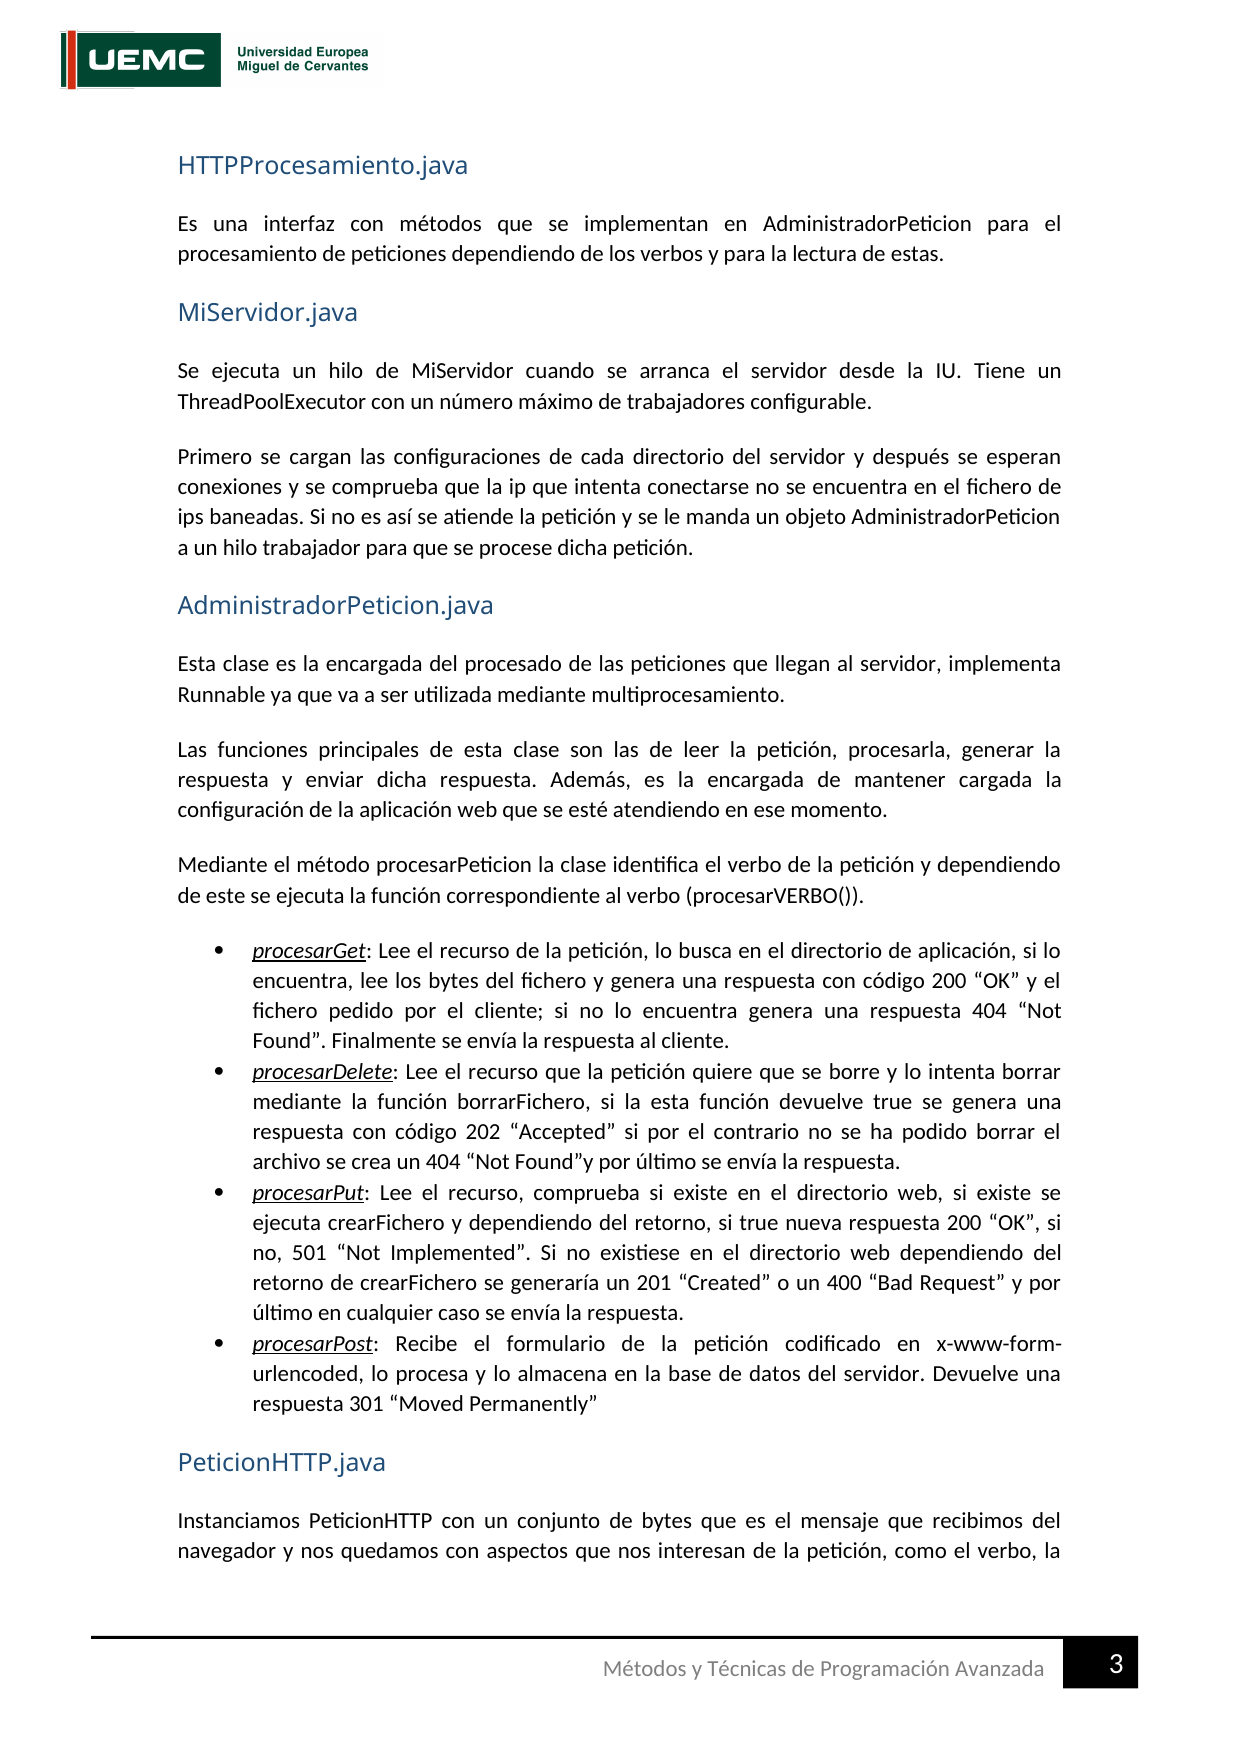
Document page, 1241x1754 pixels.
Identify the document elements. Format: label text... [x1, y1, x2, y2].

list procesarDelete: Lee el recurso que la petición quiere que se borre y lo intenta borrar mediante la función borrarFichero, si la esta función devuelve true se genera una respuesta con código 202 “Accepted” si por el contrario no se ha podido borrar el archivo se crea un 404 “Not Found”y por último se envía la respuesta. [215, 1057, 1063, 1176]
subtitle MiServidor.java [177, 295, 1063, 329]
text Es una interfaz con métodos que se implementan en AdministradorPeticion para el procesamiento de peticiones dependiendo de los verbos y para la lectura de estas. [177, 209, 1063, 268]
text Las funciones principales de esta clase son las de leer la petición, procesarla, generar la respuesta y enviar dicha respuesta. Además, es la encargada de mantener cargada la configuración de la aplicación web que se esté atendiendo en ese momento. [177, 735, 1063, 823]
text Mediante el método procesarPeticion la clase identifica el verbo de la petición y dependiendo de este se ejecuta la función correspondiente al verbo (procesarVERBO()). [177, 851, 1063, 909]
text Se ejecuta un hilo de MiServidor cuando se arranca el servidor desde la IU. Tiene un ThreadPoolExecutor con un número máximo de trabajadores configurable. [177, 357, 1063, 415]
list procesarPut: Lee el recurso, comprueba si existe en el directorio web, si existe se ejecuta crearFichero y dependiendo del retorno, si true nueva respuesta 200 “OK”, si no, 501 “Not Implemented”. Si no existiese en el directorio web dependiendo del retorno de crearFichero se generaría un 201 “Created” o un 400 “Bad Request” y por último en cualquier caso se envía la respuesta. [215, 1178, 1063, 1327]
list procesarGet: Lee el recurso de la petición, lo busca en el directorio de aplicación, si lo encuentra, lee los bytes del fichero y genera una respuesta con código 200 “OK” y el fichero pedido por el cliente; si no lo encuentra genera una respuesta 404 “Not Found”. Finalmente se envía la respuesta al cliente. [215, 936, 1063, 1055]
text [177, 1506, 1063, 1564]
subtitle PeticionHTTP.java [177, 1444, 1063, 1478]
subtitle AdministradorPeticion.java [177, 588, 1063, 622]
subtitle HTTPProcesamiento.java [177, 148, 1063, 182]
picture [59, 29, 384, 91]
text Esta clase es la encargada del procesado de las peticiones que llegan al servidor, implementa Runnable ya que va a ser utilizada mediante multiprocesamiento. [177, 649, 1063, 708]
text Primero se cargan las configuraciones de cada directorio del servidor y después se esperan conexiones y se comprueba que la ip que intenta conectarse no se encuentra en el fichero de ips baneadas. Si no es así se atiende la petición y se le manda un objeto AdministradorPeticion a un hilo trabajador para que se procese dicha petición. [177, 442, 1063, 561]
list procesarPost: Recibe el formulario de la petición codificado en x-www-form-urlencoded, lo procesa y lo almacena en la base de datos del servidor. Devuelve una respuesta 301 “Moved Permanently” [215, 1329, 1063, 1417]
